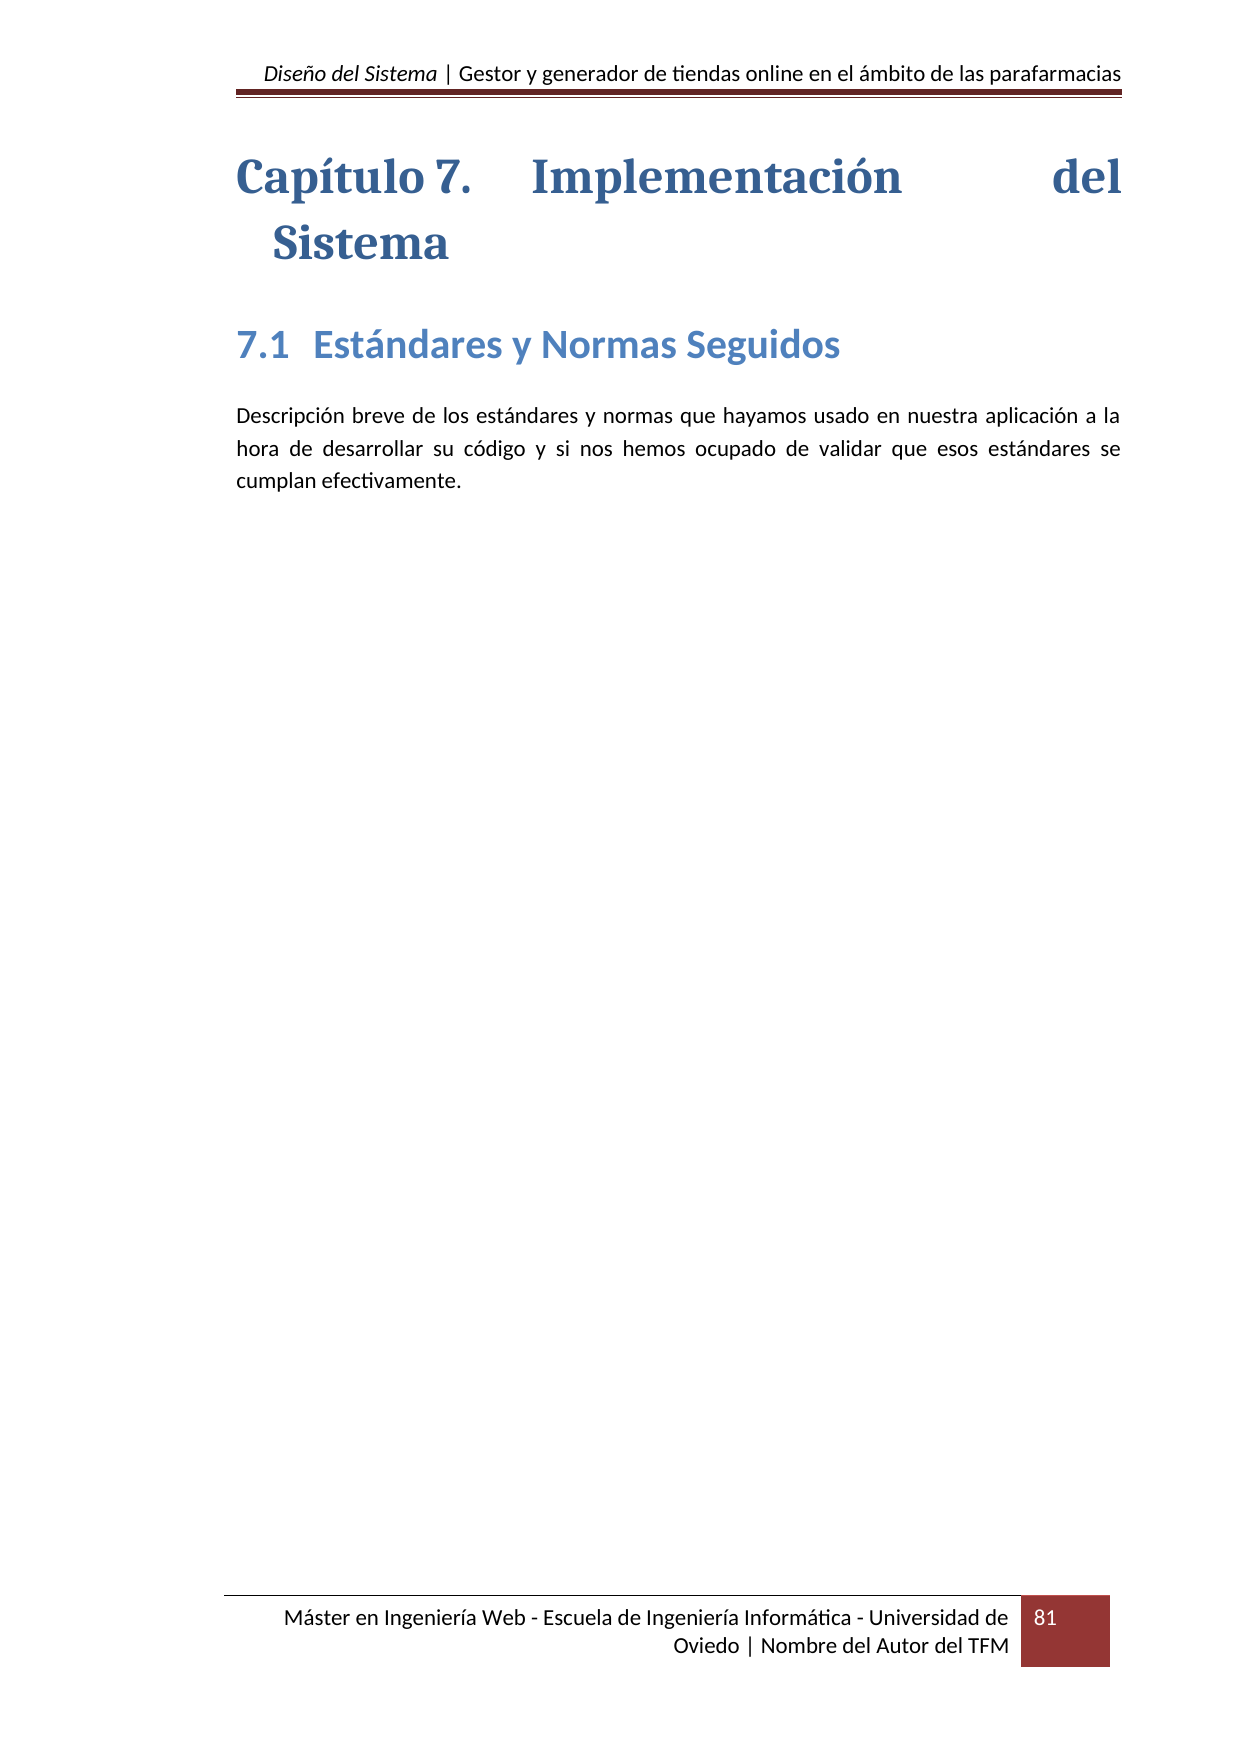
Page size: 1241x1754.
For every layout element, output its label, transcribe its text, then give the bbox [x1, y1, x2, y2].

subtitle Estándares y Normas Seguidos [236, 318, 1122, 369]
text Descripción breve de los estándares y normas que hayamos usado en nuestra aplicación a la hora de desarrollar su código y si nos hemos ocupado de validar que esos estándares se cumplan efectivamente. [236, 402, 1122, 494]
subtitle Implementación del Sistema [236, 148, 1122, 272]
